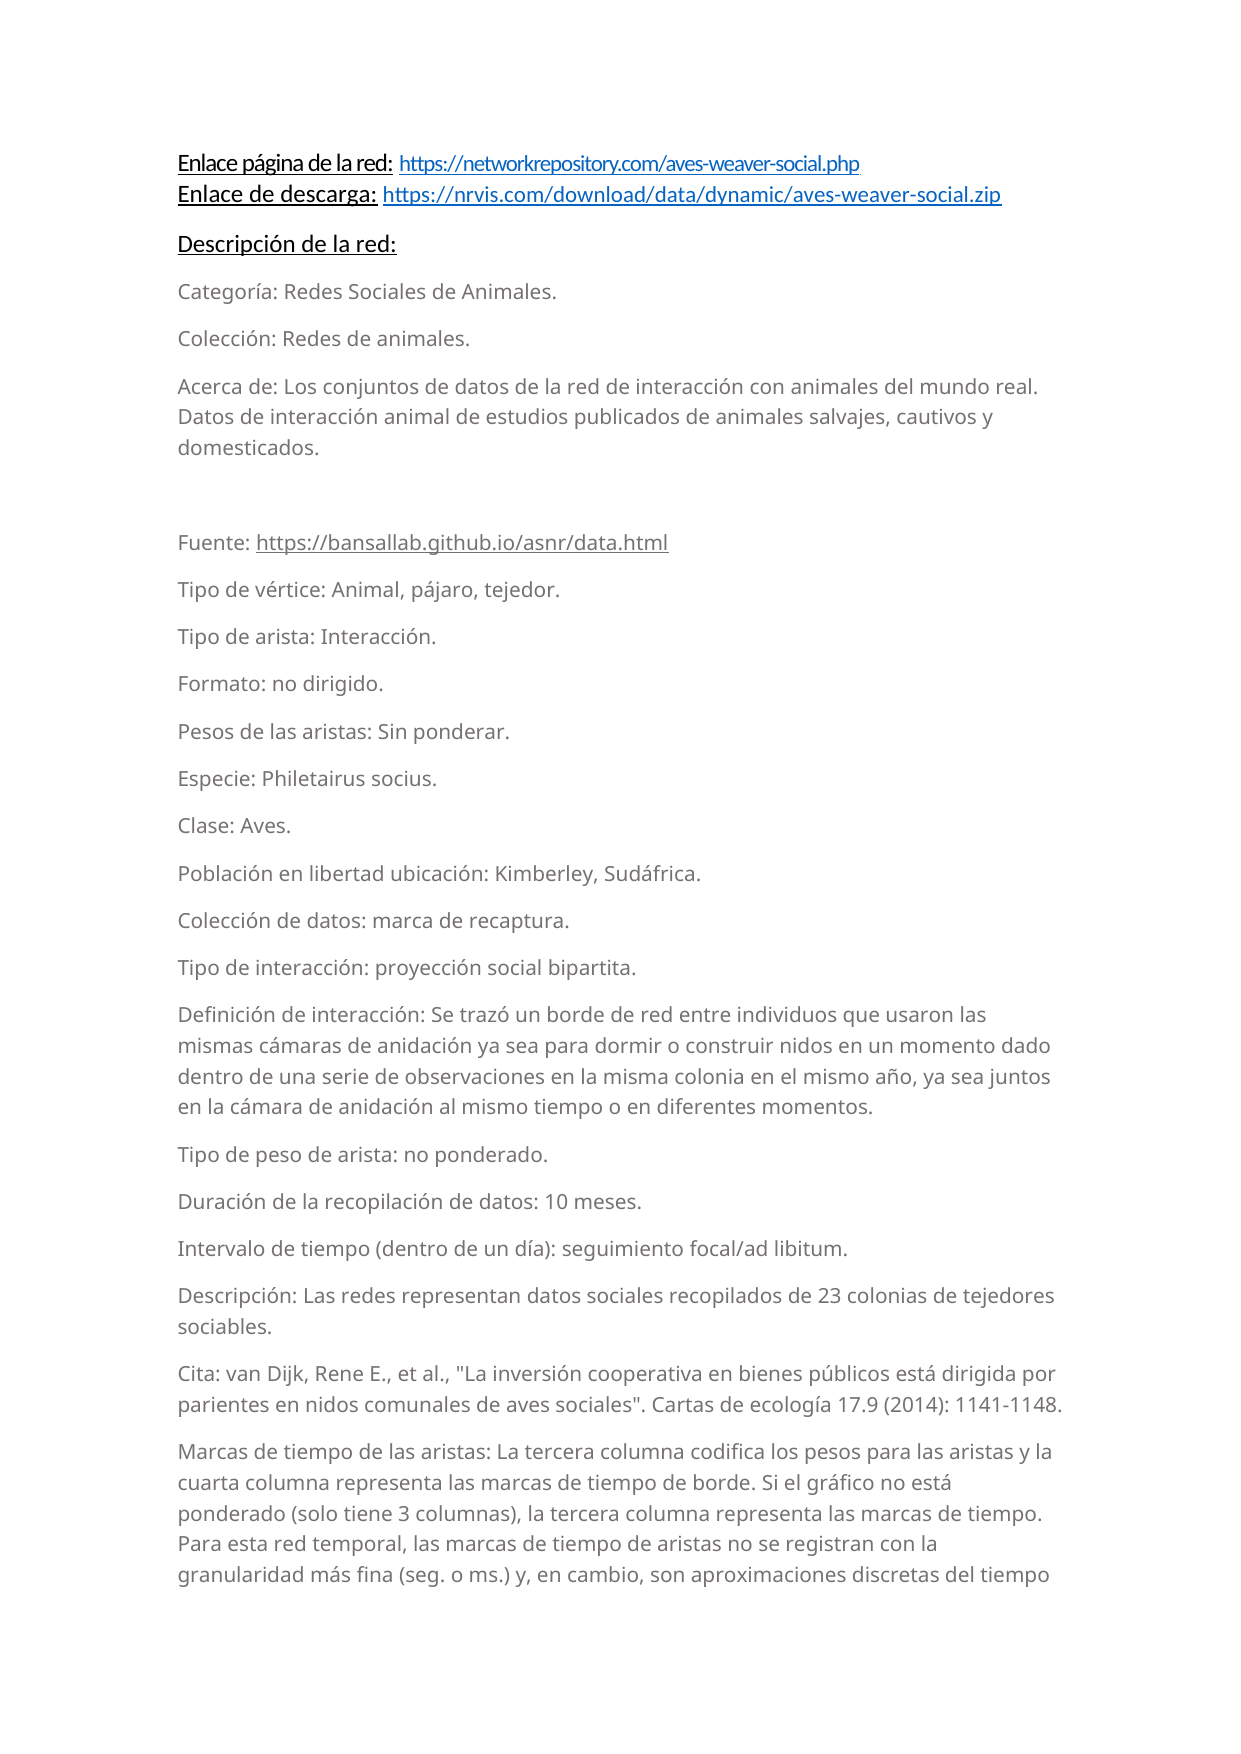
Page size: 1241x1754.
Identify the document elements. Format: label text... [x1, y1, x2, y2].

text Intervalo de tiempo (dentro de un día): seguimiento focal/ad libitum. [177, 1234, 1063, 1263]
text Acerca de: Los conjuntos de datos de la red de interacción con animales del mundo real. Datos de interacción animal de estudios publicados de animales salvajes, cautivos y domesticados. [177, 372, 1063, 462]
text Tipo de peso de arista: no ponderado. [177, 1140, 1063, 1168]
text Categoría: Redes Sociales de Animales. [177, 277, 1063, 306]
text Tipo de arista: Interacción. [177, 622, 1063, 651]
text Cita: van Dijk, Rene E., et al., "La inversión cooperativa en bienes públicos está dirigida por parientes en nidos comunales de aves sociales". Cartas de ecología 17.9 (2014): 1141-1148. [177, 1359, 1063, 1419]
text Descripción: Las redes representan datos sociales recopilados de 23 colonias de tejedores sociables. [177, 1282, 1063, 1341]
text Clase: Aves. [177, 811, 1063, 840]
text Formato: no dirigido. [177, 669, 1063, 698]
text Tipo de vértice: Animal, pájaro, tejedor. [177, 575, 1063, 603]
text Duración de la recopilación de datos: 10 meses. [177, 1187, 1063, 1216]
text Especie: Philetairus socius. [177, 764, 1063, 793]
text Población en libertad ubicación: Kimberley, Sudáfrica. [177, 859, 1063, 887]
text Pesos de las aristas: Sin ponderar. [177, 717, 1063, 745]
text Definición de interacción: Se trazó un borde de red entre individuos que usaron las mismas cámaras de anidación ya sea para dormir o construir nidos en un momento dado dentro de una serie de observaciones en la misma colonia en el mismo año, ya sea juntos en la cámara de anidación al mismo tiempo o en diferentes momentos. [177, 1001, 1063, 1121]
text Descripción de la red: [177, 228, 1063, 258]
text Fuente: https://bansallab.github.io/asnr/data.html [177, 528, 1063, 556]
text Colección: Redes de animales. [177, 324, 1063, 353]
text Tipo de interacción: proyección social bipartita. [177, 953, 1063, 982]
text Enlace de descarga: https://nrvis.com/download/data/dynamic/aves-weaver-social.zip [177, 178, 1063, 209]
text Colección de datos: marca de recaptura. [177, 906, 1063, 934]
title Enlace página de la red: https://networkrepository.com/aves-weaver-social.php [177, 148, 1063, 178]
